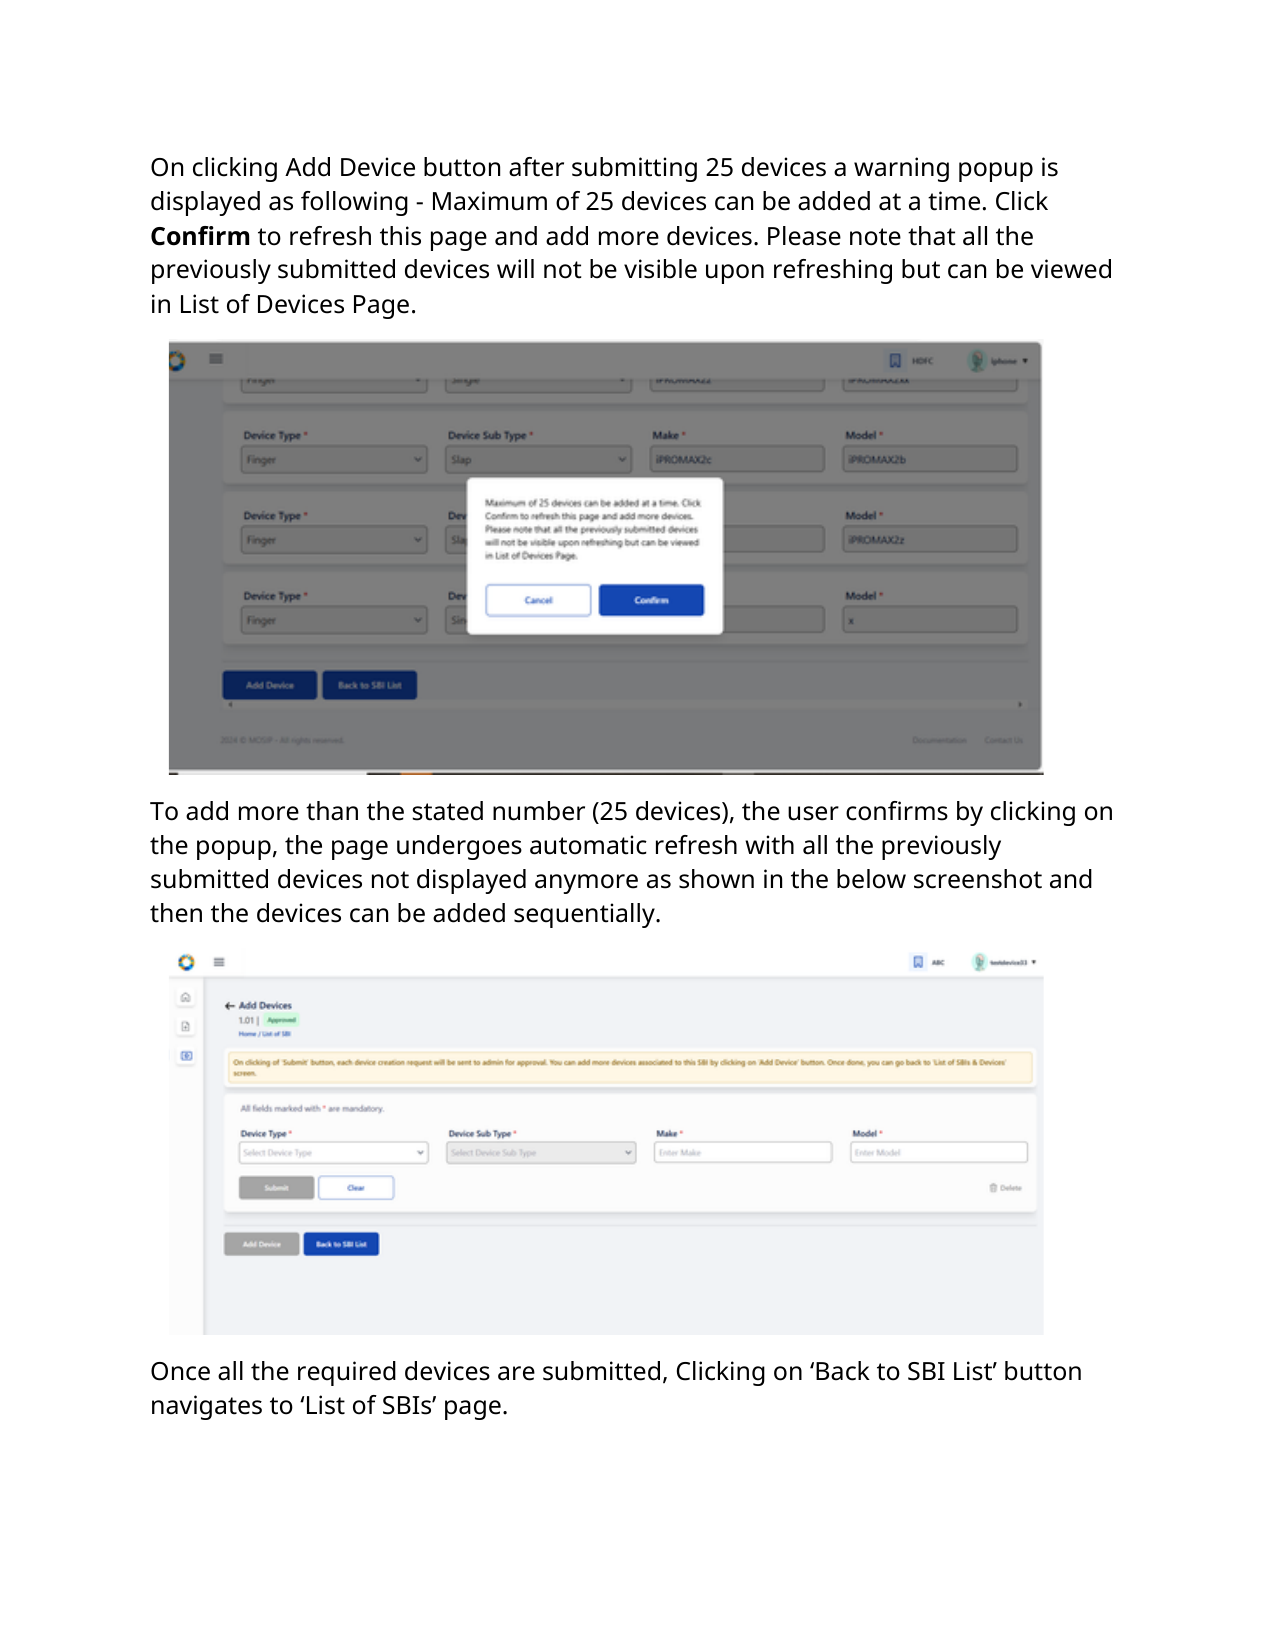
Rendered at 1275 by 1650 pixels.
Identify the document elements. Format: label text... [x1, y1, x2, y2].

picture [168, 948, 1044, 1335]
picture [168, 339, 1044, 775]
text Once all the required devices are submitted, Clicking on ‘Back to SBI List’ button navigates to ‘List of SBIs’ page. [150, 1354, 1125, 1422]
text On clicking Add Device button after submitting 25 devices a warning popup is displayed as following - Maximum of 25 devices can be added at a time. Click Confirm to refresh this page and add more devices. Please note that all the previously submitted devices will not be visible upon refreshing but can be viewed in List of Devices Page. [150, 150, 1125, 320]
text To add more than the stated number (25 devices), the user confirms by clicking on the popup, the page undergoes automatic refresh with all the previously submitted devices not displayed anymore as shown in the below screenshot and then the devices can be added sequentially. [150, 793, 1125, 930]
